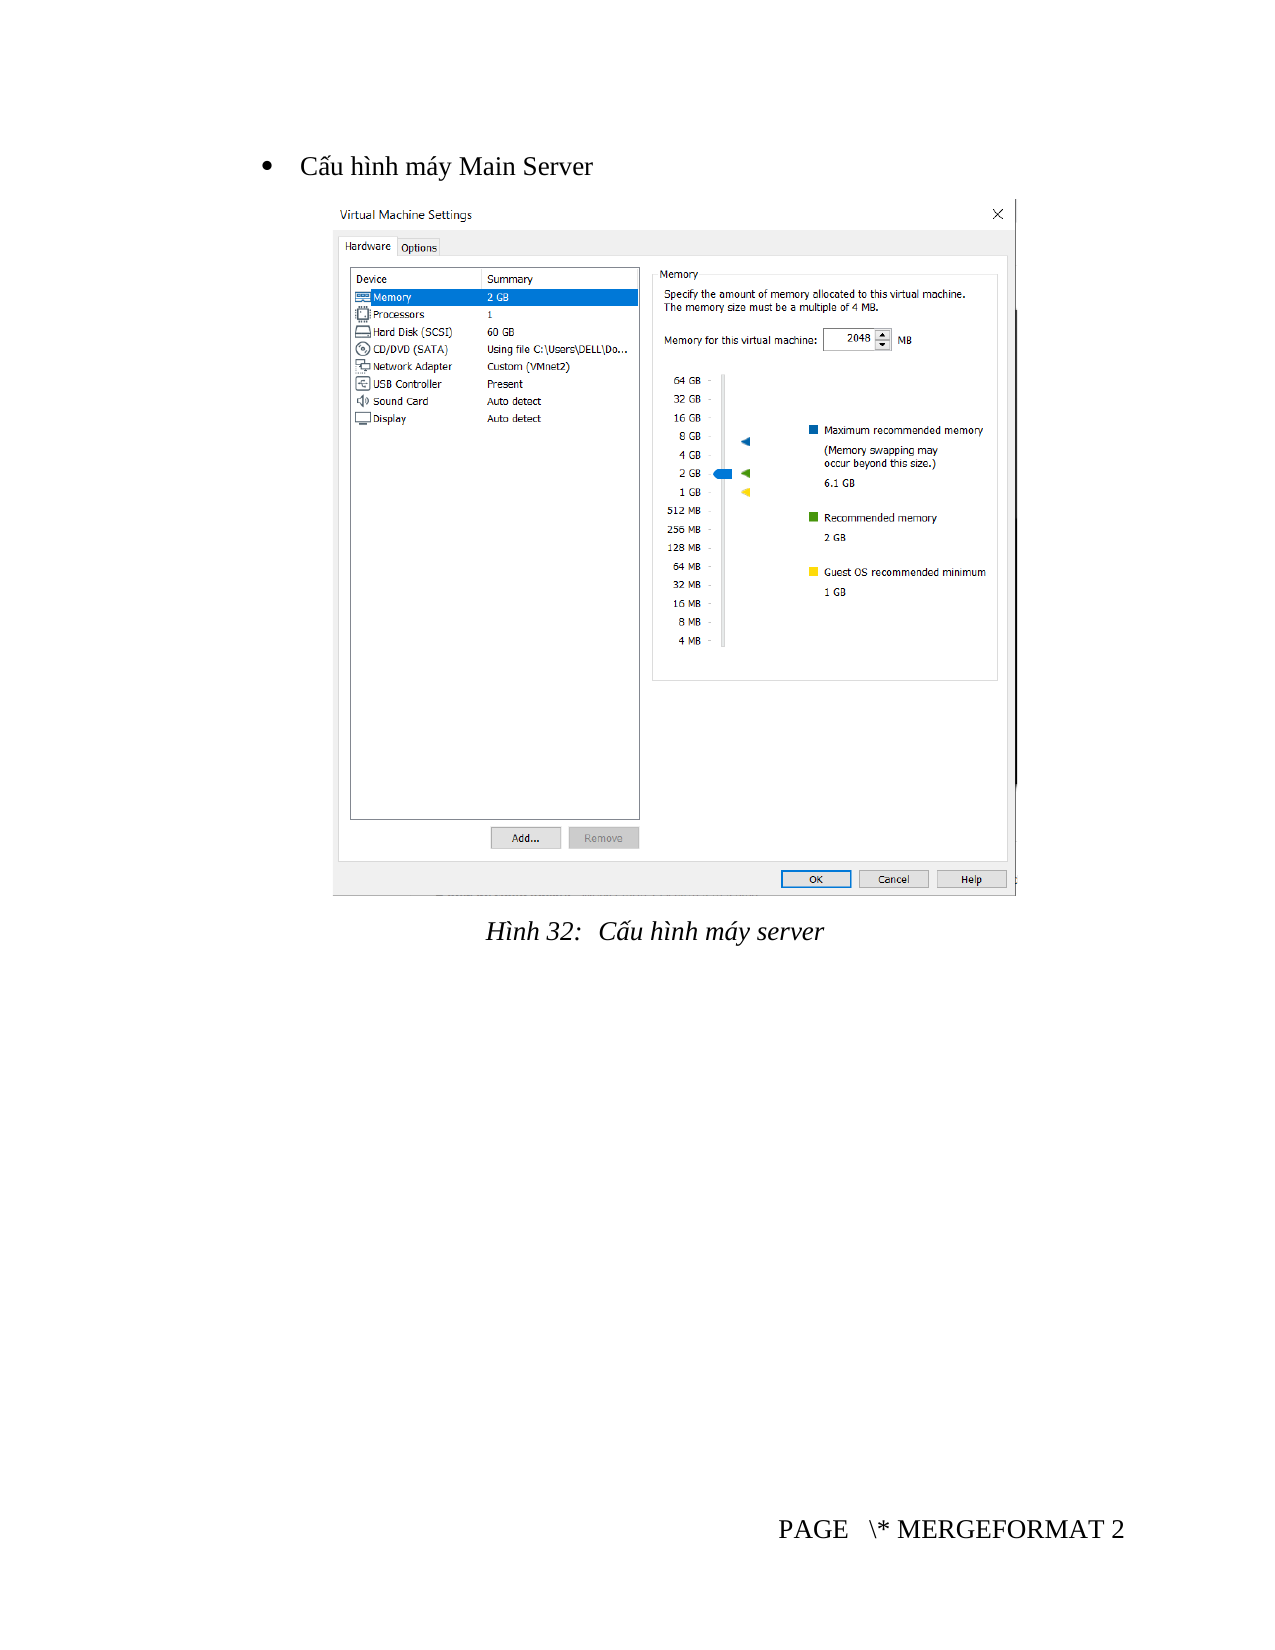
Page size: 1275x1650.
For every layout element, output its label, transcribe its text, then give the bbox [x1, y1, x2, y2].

subtitle Cấu hình máy server [187, 915, 1125, 946]
list Cấu hình máy Main Server [262, 150, 1125, 181]
picture [332, 199, 1018, 896]
